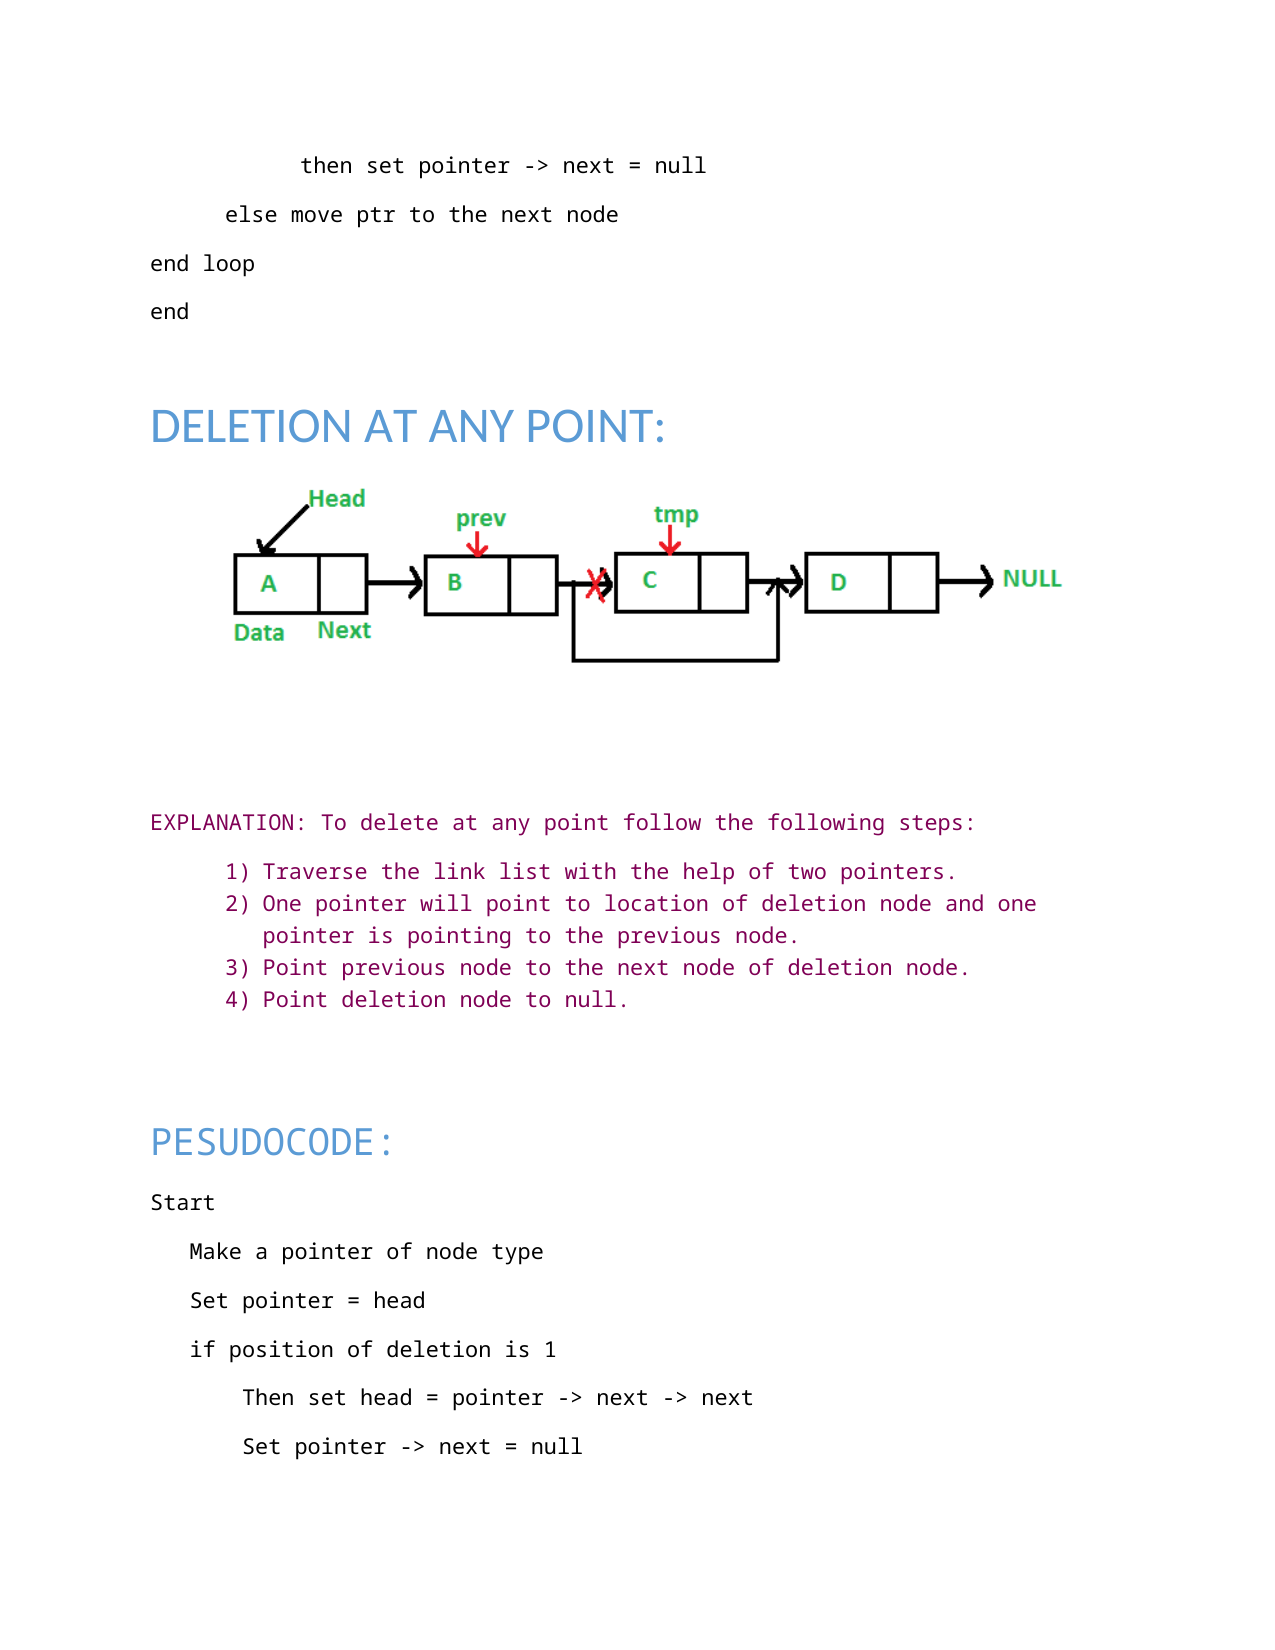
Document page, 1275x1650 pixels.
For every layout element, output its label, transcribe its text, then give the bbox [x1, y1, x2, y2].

text end loop [150, 247, 1125, 277]
text then set pointer -> next = null [225, 150, 1125, 180]
text DELETION AT ANY POINT: [150, 394, 1125, 455]
text Then set head = pointer -> next -> next [150, 1382, 1125, 1412]
list Traverse the link list with the help of two pointers. [225, 856, 1125, 886]
picture [150, 476, 1125, 789]
text else move ptr to the next node [150, 199, 1125, 228]
text Start [150, 1187, 1125, 1217]
text PESUDOCODE: [150, 1116, 1125, 1167]
list Point previous node to the next node of deletion node. [225, 952, 1125, 982]
text EXPLANATION: To delete at any point follow the following steps: [150, 807, 1125, 837]
text Set pointer = head [150, 1285, 1125, 1315]
text if position of deletion is 1 [150, 1334, 1125, 1363]
list One pointer will point to location of deletion node and one pointer is pointing to the previous node. [225, 888, 1125, 950]
text Make a pointer of node type [150, 1236, 1125, 1266]
list Point deletion node to null. [225, 984, 1125, 1014]
text Set pointer -> next = null [150, 1431, 1125, 1461]
text end [150, 296, 1125, 326]
